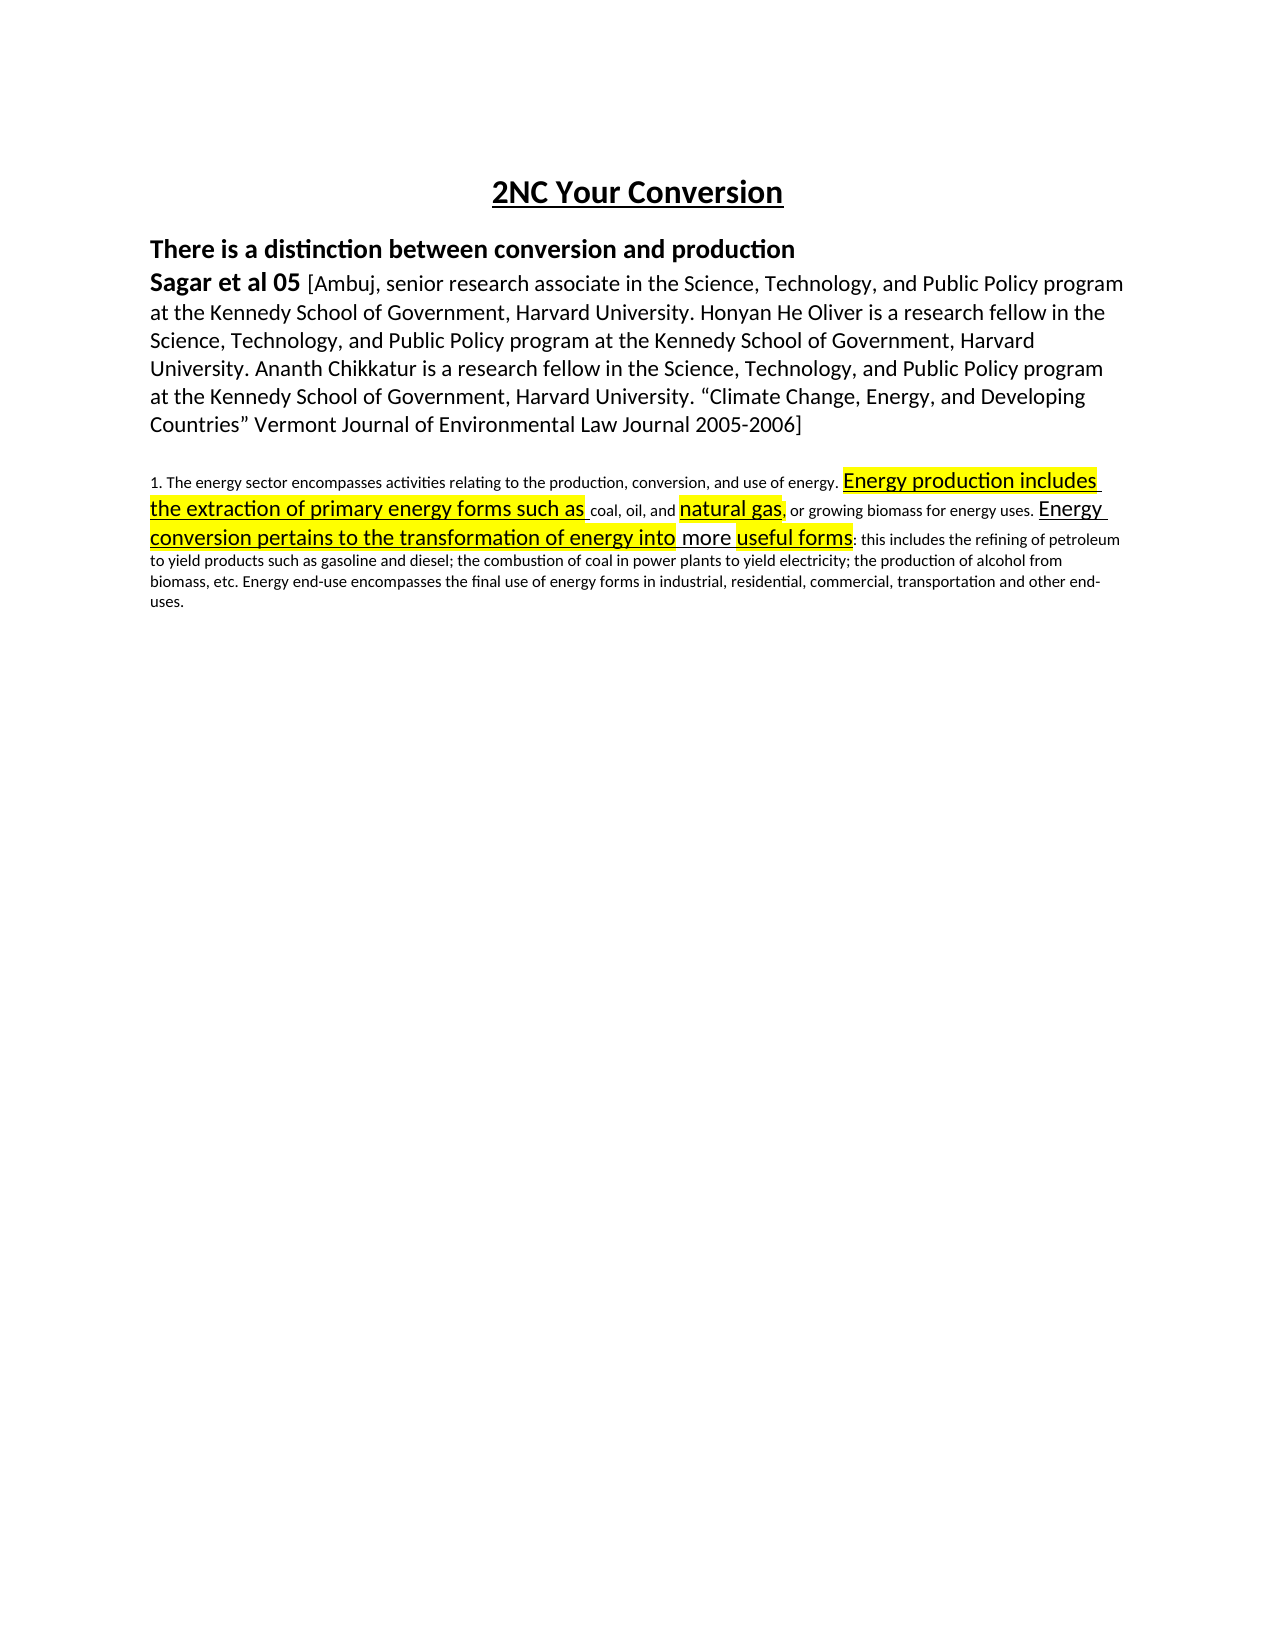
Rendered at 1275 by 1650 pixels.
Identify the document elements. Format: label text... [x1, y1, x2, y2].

subtitle 2NC Your Conversion [150, 171, 1125, 212]
subtitle There is a distinction between conversion and production [150, 232, 1125, 265]
text Sagar et al 05 [Ambuj, senior research associate in the Science, Technology, and Public Policy program at the Kennedy School of Government, Harvard University. Honyan He Oliver is a research fellow in the Science, Technology, and Public Policy program at the Kennedy School of Government, Harvard University. Ananth Chikkatur is a research fellow in the Science, Technology, and Public Policy program at the Kennedy School of Government, Harvard University. “Climate Change, Energy, and Developing Countries” Vermont Journal of Environmental Law Journal 2005-2006] [150, 265, 1125, 438]
text 1. The energy sector encompasses activities relating to the production, conversion, and use of energy. Energy production includes the extraction of primary energy forms such as coal, oil, and natural gas, or growing biomass for energy uses. Energy conversion pertains to the transformation of energy into more useful forms: this includes the refining of petroleum to yield products such as gasoline and diesel; the combustion of coal in power plants to yield electricity; the production of alcohol from biomass, etc. Energy end-use encompasses the final use of energy forms in industrial, residential, commercial, transportation and other end-uses. [150, 467, 1125, 612]
